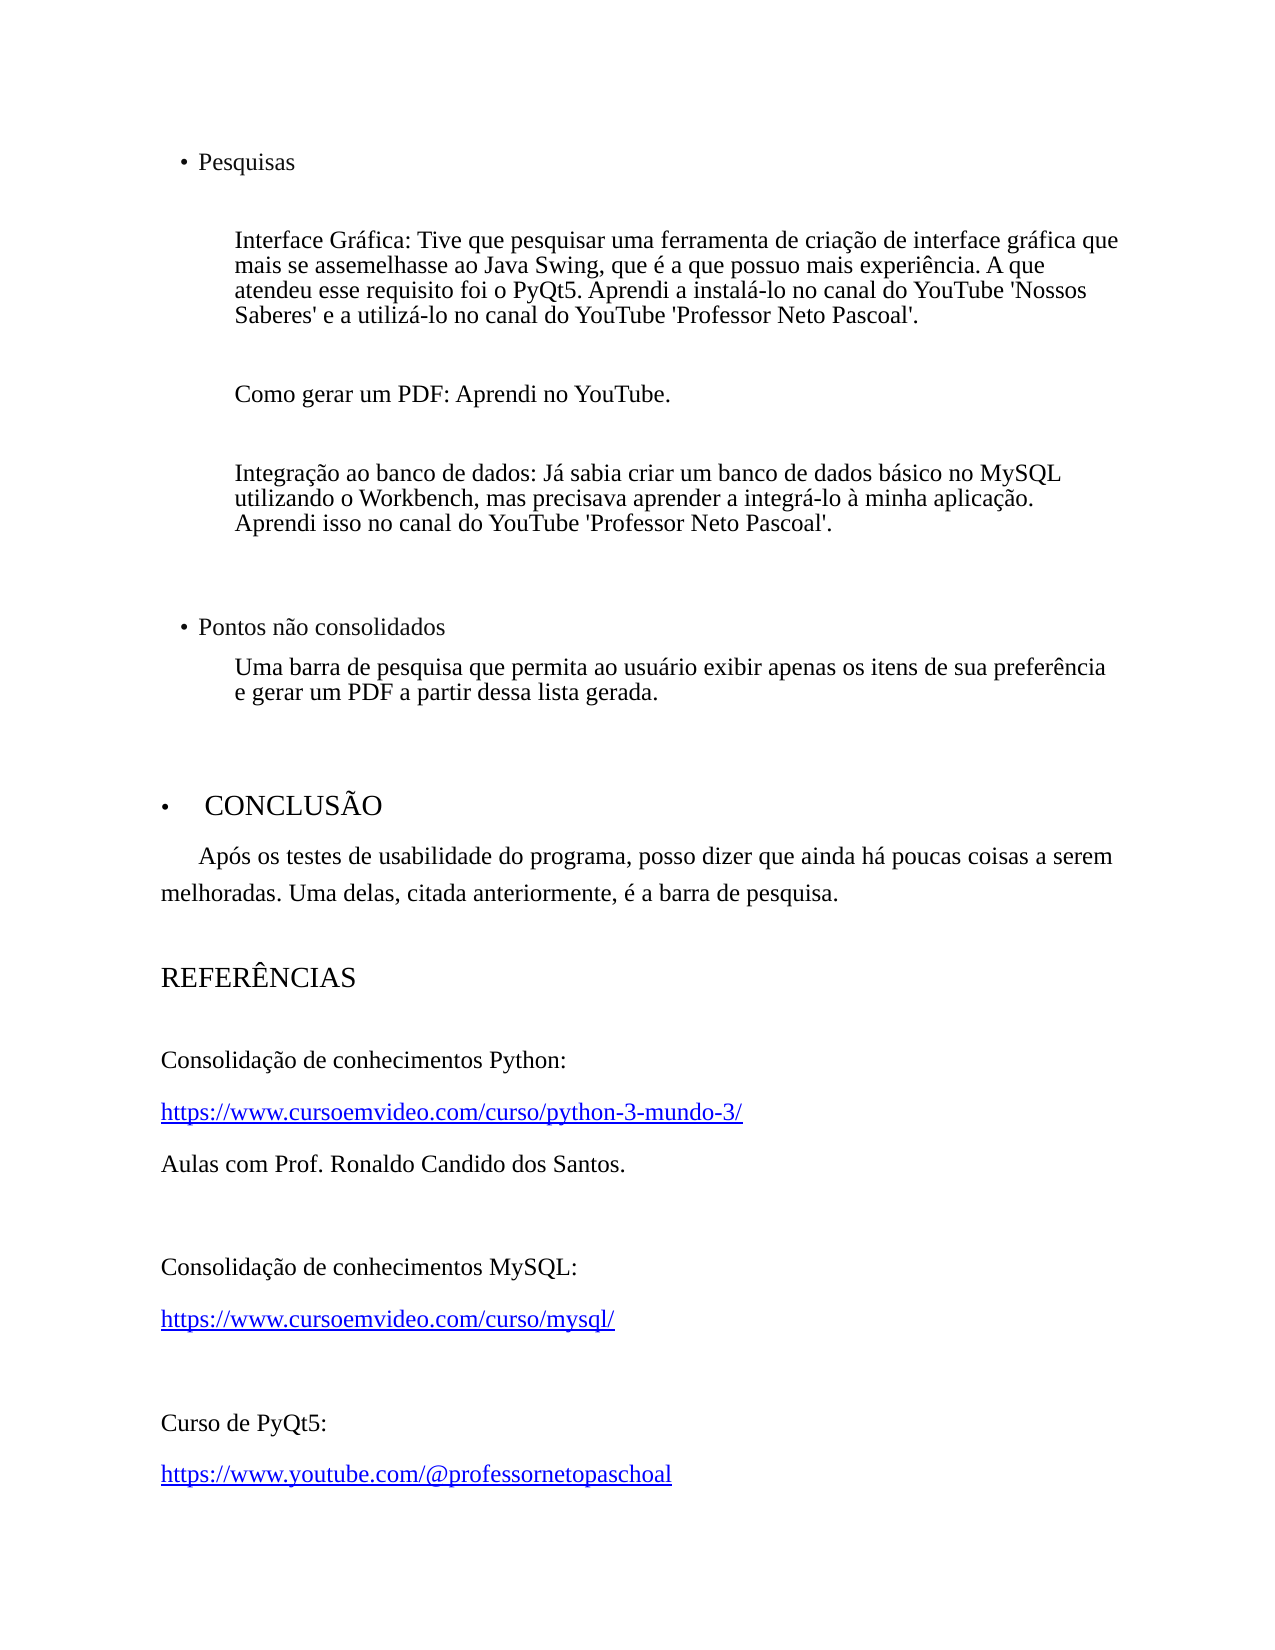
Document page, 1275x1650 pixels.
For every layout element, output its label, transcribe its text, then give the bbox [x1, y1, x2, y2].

list CONCLUSÃO [161, 795, 1119, 820]
text Integração ao banco de dados: Já sabia criar um banco de dados básico no MySQL utilizando o Workbench, mas precisava aprender a integrá-lo à minha aplicação. Aprendi isso no canal do YouTube 'Professor Neto Pascoal'. [234, 462, 1119, 537]
text Consolidação de conhecimentos Python: [161, 1039, 1113, 1076]
text https://www.youtube.com/@professornetopaschoal [161, 1453, 1113, 1490]
text Interface Gráfica: Tive que pesquisar uma ferramenta de criação de interface gráfica que mais se assemelhasse ao Java Swing, que é a que possuo mais experiência. A que atendeu esse requisito foi o PyQt5. Aprendi a instalá-lo no canal do YouTube 'Nossos Saberes' e a utilizá-lo no canal do YouTube 'Professor Neto Pascoal'. [234, 229, 1119, 329]
text Aulas com Prof. Ronaldo Candido dos Santos. [161, 1142, 1113, 1180]
text https://www.cursoemvideo.com/curso/python-3-mundo-3/ [161, 1091, 1113, 1128]
text Consolidação de conhecimentos MySQL: [161, 1246, 1113, 1283]
text Uma barra de pesquisa que permita ao usuário exibir apenas os itens de sua preferência e gerar um PDF a partir dessa lista gerada. [234, 655, 1119, 705]
list Pontos não consolidados [179, 616, 1119, 641]
text Após os testes de usabilidade do programa, posso dizer que ainda há poucas coisas a serem melhoradas. Uma delas, citada anteriormente, é a barra de pesquisa. [161, 834, 1113, 909]
text Como gerar um PDF: Aprendi no YouTube. [234, 383, 1119, 408]
text https://www.cursoemvideo.com/curso/mysql/ [161, 1298, 1113, 1335]
text Curso de PyQt5: [161, 1401, 1113, 1439]
text REFERÊNCIAS [161, 968, 1119, 993]
list Pesquisas [179, 150, 1119, 175]
